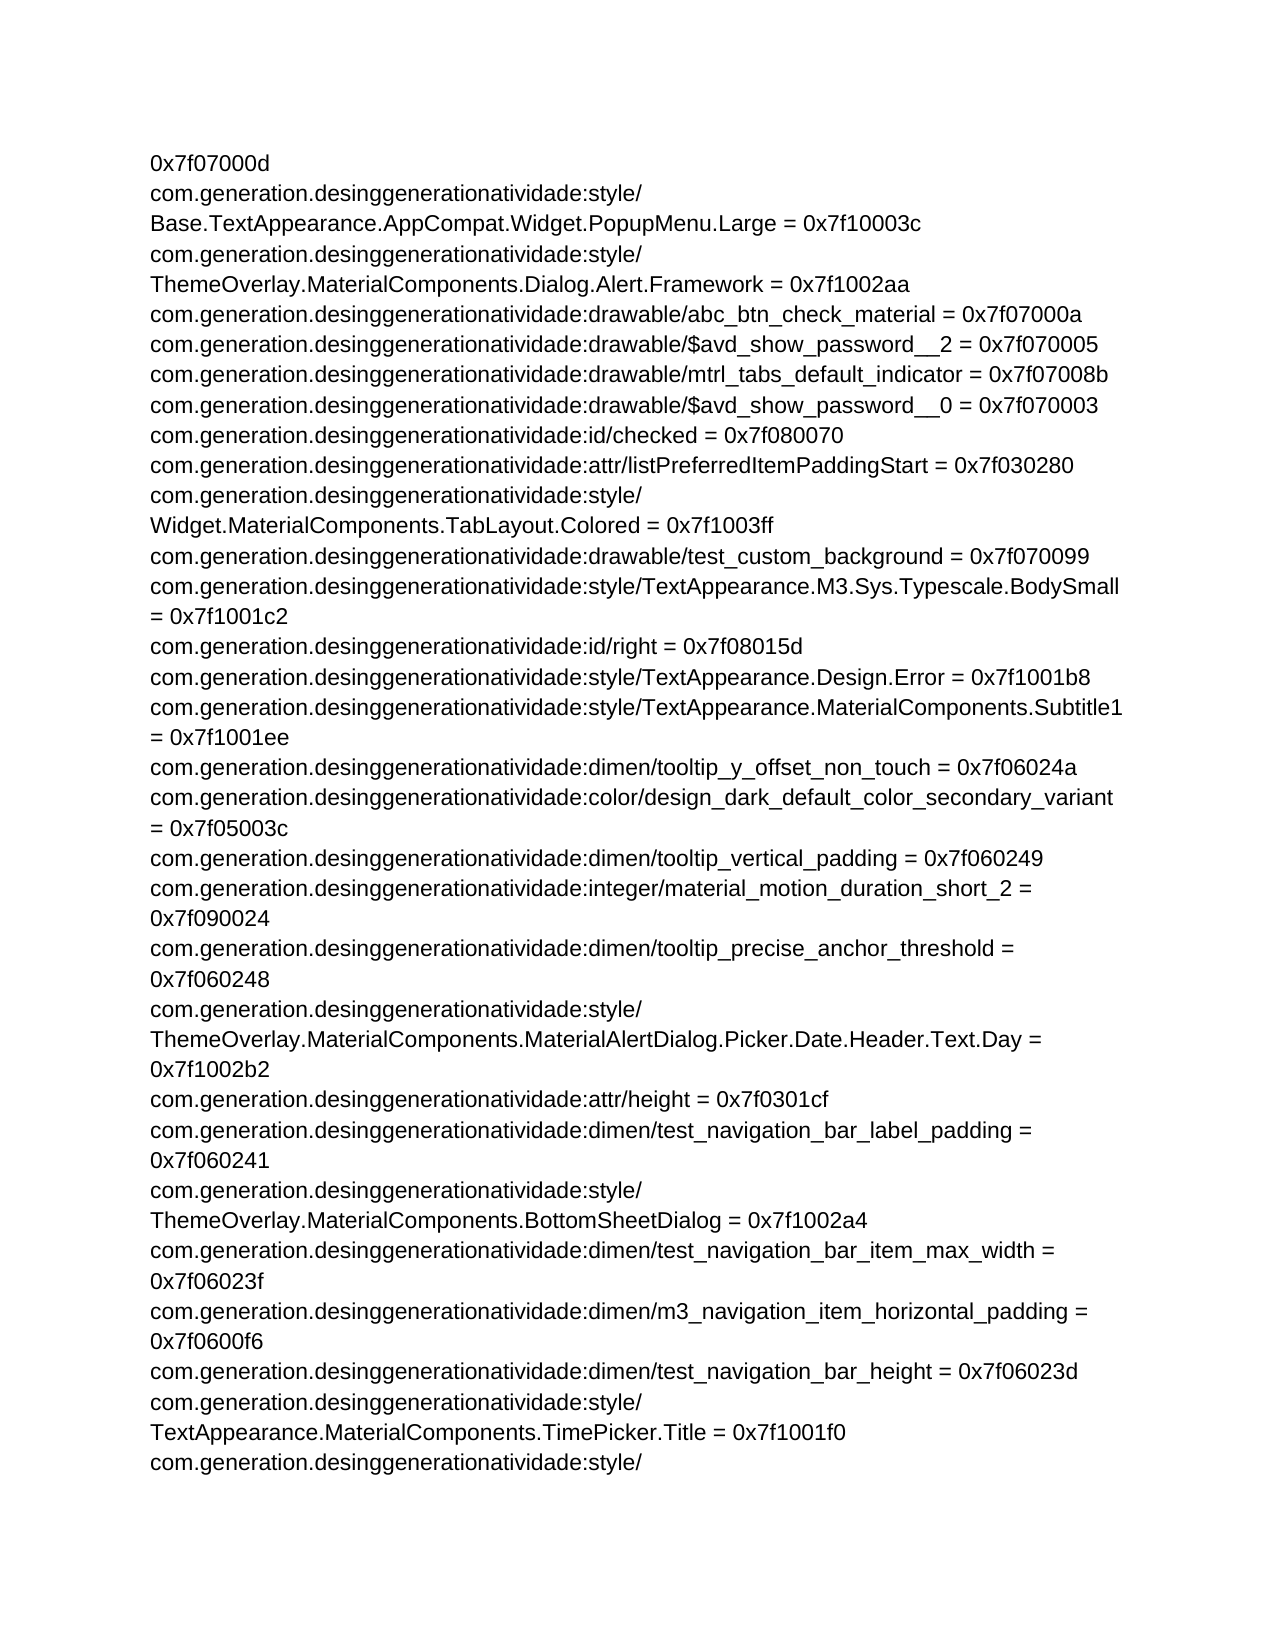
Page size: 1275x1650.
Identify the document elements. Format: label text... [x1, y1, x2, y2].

text com.generation.desinggenerationatividade:drawable/test_custom_background = 0x7f070099 [150, 543, 1125, 569]
text com.generation.desinggenerationatividade:drawable/abc_btn_check_material = 0x7f07000a [150, 301, 1125, 327]
text com.generation.desinggenerationatividade:style/ThemeOverlay.MaterialComponents.BottomSheetDialog = 0x7f1002a4 [150, 1177, 1125, 1234]
text com.generation.desinggenerationatividade:drawable/mtrl_tabs_default_indicator = 0x7f07008b [150, 361, 1125, 388]
text com.generation.desinggenerationatividade:dimen/test_navigation_bar_label_padding = 0x7f060241 [150, 1117, 1125, 1173]
text com.generation.desinggenerationatividade:dimen/tooltip_y_offset_non_touch = 0x7f06024a [150, 754, 1125, 781]
text com.generation.desinggenerationatividade:color/design_dark_default_color_secondary_variant = 0x7f05003c [150, 784, 1125, 841]
text com.generation.desinggenerationatividade:drawable/$avd_show_password__0 = 0x7f070003 [150, 392, 1125, 418]
text com.generation.desinggenerationatividade:style/ThemeOverlay.MaterialComponents.MaterialAlertDialog.Picker.Date.Header.Text.Day = 0x7f1002b2 [150, 996, 1125, 1083]
text com.generation.desinggenerationatividade:dimen/test_navigation_bar_height = 0x7f06023d [150, 1358, 1125, 1385]
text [150, 1449, 1125, 1475]
text com.generation.desinggenerationatividade:drawable/$avd_show_password__2 = 0x7f070005 [150, 331, 1125, 358]
text com.generation.desinggenerationatividade:style/ThemeOverlay.MaterialComponents.Dialog.Alert.Framework = 0x7f1002aa [150, 241, 1125, 297]
text com.generation.desinggenerationatividade:style/Base.TextAppearance.AppCompat.Widget.PopupMenu.Large = 0x7f10003c [150, 180, 1125, 237]
text com.generation.desinggenerationatividade:style/TextAppearance.M3.Sys.Typescale.BodySmall = 0x7f1001c2 [150, 573, 1125, 629]
text com.generation.desinggenerationatividade:dimen/tooltip_precise_anchor_threshold = 0x7f060248 [150, 935, 1125, 992]
text com.generation.desinggenerationatividade:integer/material_motion_duration_short_2 = 0x7f090024 [150, 875, 1125, 932]
text com.generation.desinggenerationatividade:dimen/m3_navigation_item_horizontal_padding = 0x7f0600f6 [150, 1298, 1125, 1354]
text com.generation.desinggenerationatividade:style/TextAppearance.MaterialComponents.TimePicker.Title = 0x7f1001f0 [150, 1388, 1125, 1445]
text com.generation.desinggenerationatividade:attr/height = 0x7f0301cf [150, 1086, 1125, 1113]
text com.generation.desinggenerationatividade:dimen/tooltip_vertical_padding = 0x7f060249 [150, 845, 1125, 871]
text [150, 150, 1125, 176]
text com.generation.desinggenerationatividade:style/TextAppearance.MaterialComponents.Subtitle1 = 0x7f1001ee [150, 694, 1125, 750]
text com.generation.desinggenerationatividade:style/Widget.MaterialComponents.TabLayout.Colored = 0x7f1003ff [150, 482, 1125, 539]
text com.generation.desinggenerationatividade:id/checked = 0x7f080070 [150, 422, 1125, 448]
text com.generation.desinggenerationatividade:id/right = 0x7f08015d [150, 633, 1125, 660]
text com.generation.desinggenerationatividade:dimen/test_navigation_bar_item_max_width = 0x7f06023f [150, 1237, 1125, 1294]
text com.generation.desinggenerationatividade:attr/listPreferredItemPaddingStart = 0x7f030280 [150, 452, 1125, 478]
text com.generation.desinggenerationatividade:style/TextAppearance.Design.Error = 0x7f1001b8 [150, 663, 1125, 690]
